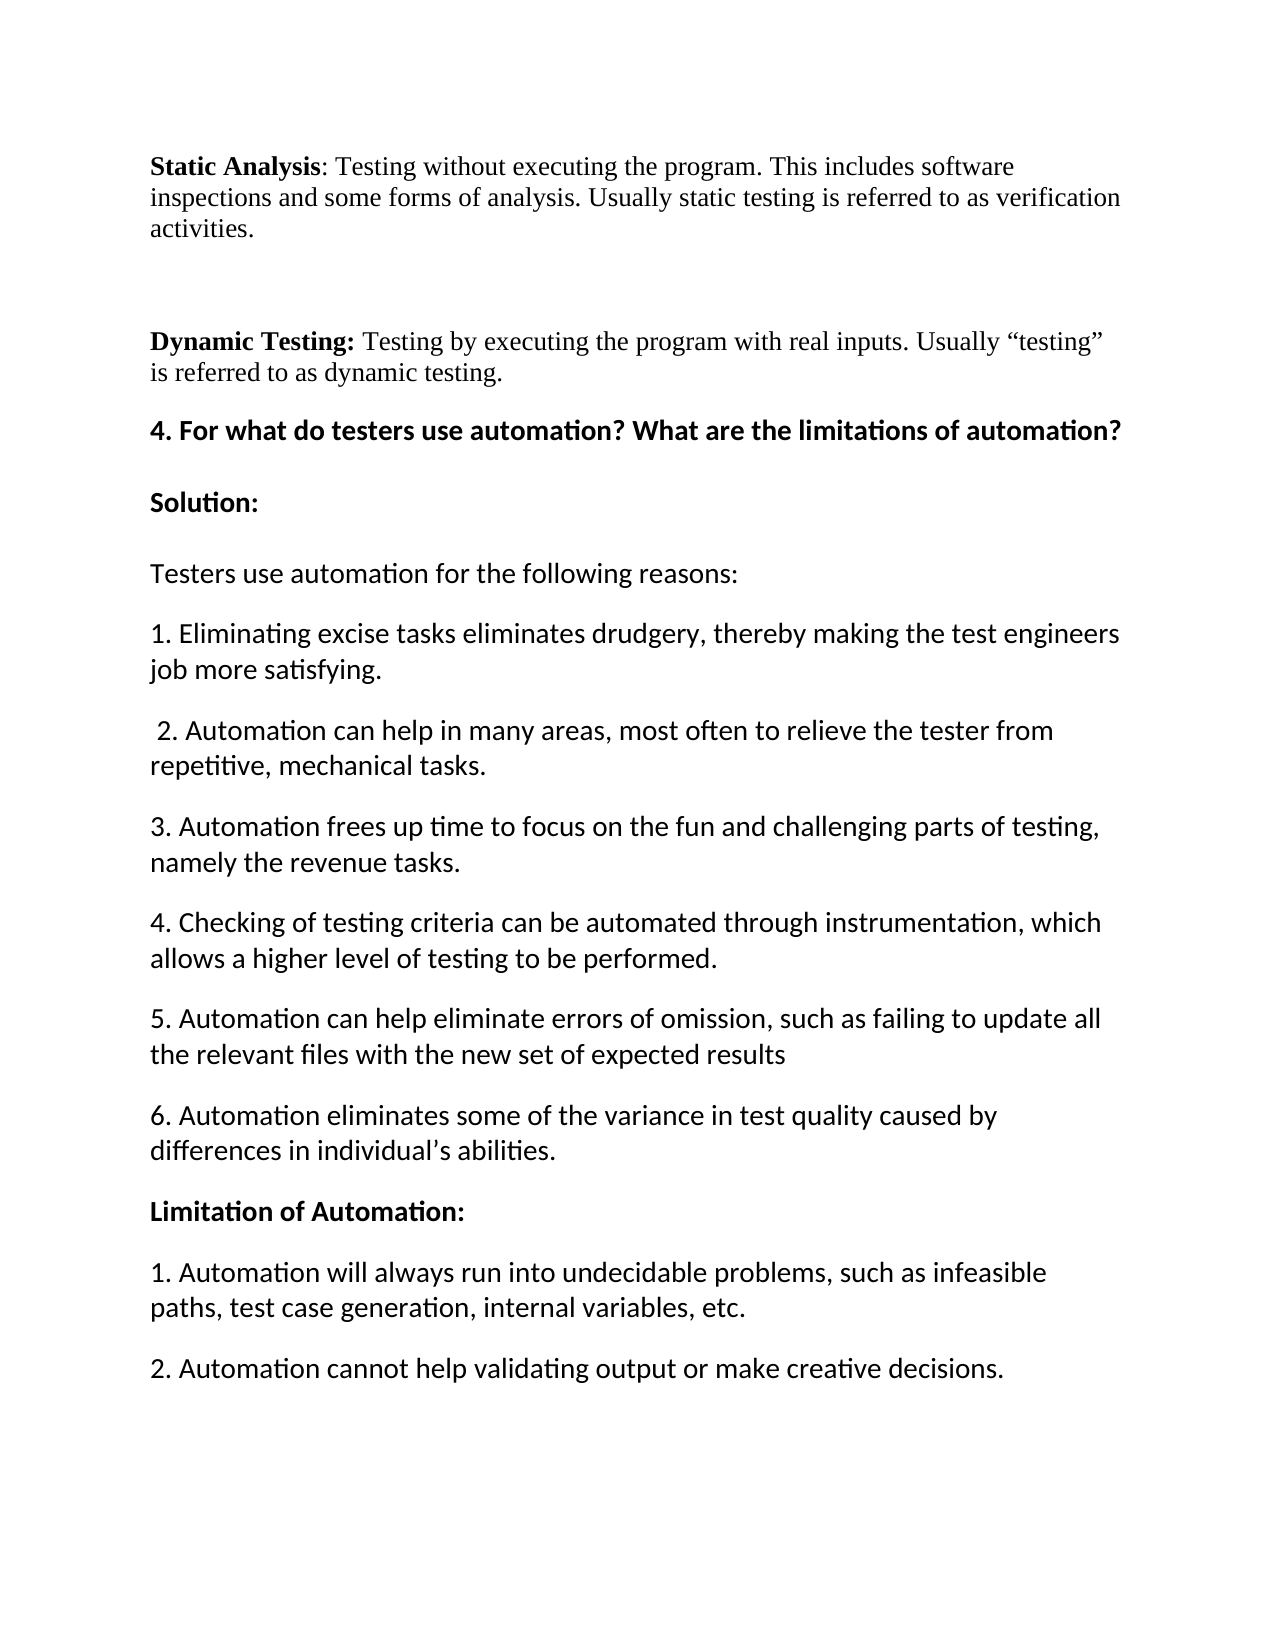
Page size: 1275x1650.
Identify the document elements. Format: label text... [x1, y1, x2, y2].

text 4. For what do testers use automation? What are the limitations of automation? [150, 412, 1125, 448]
text 1. Eliminating excise tasks eliminates drudgery, thereby making the test engineers job more satisfying. [150, 616, 1125, 687]
text 2. Automation can help in many areas, most often to relieve the tester from repetitive, mechanical tasks. [150, 712, 1125, 783]
text 6. Automation eliminates some of the variance in test quality caused by differences in individual’s abilities. [150, 1097, 1125, 1168]
text 4. Checking of testing criteria can be automated through instrumentation, which allows a higher level of testing to be performed. [150, 904, 1125, 976]
text Testers use automation for the following reasons: [150, 555, 1125, 591]
text Static Analysis: Testing without executing the program. This includes software inspections and some forms of analysis. Usually static testing is referred to as verification activities. [150, 150, 1125, 244]
text 1. Automation will always run into undecidable problems, such as infeasible paths, test case generation, internal variables, etc. [150, 1254, 1125, 1325]
text 2. Automation cannot help validating output or make creative decisions. [150, 1350, 1125, 1386]
text 3. Automation frees up time to focus on the fun and challenging parts of testing, namely the revenue tasks. [150, 808, 1125, 879]
text 5. Automation can help eliminate errors of omission, such as failing to update all the relevant files with the new set of expected results [150, 1001, 1125, 1072]
text Limitation of Automation: [150, 1193, 1125, 1229]
text Dynamic Testing: Testing by executing the program with real inputs. Usually “testing” is referred to as dynamic testing. [150, 325, 1125, 387]
text Solution: [150, 484, 1125, 519]
